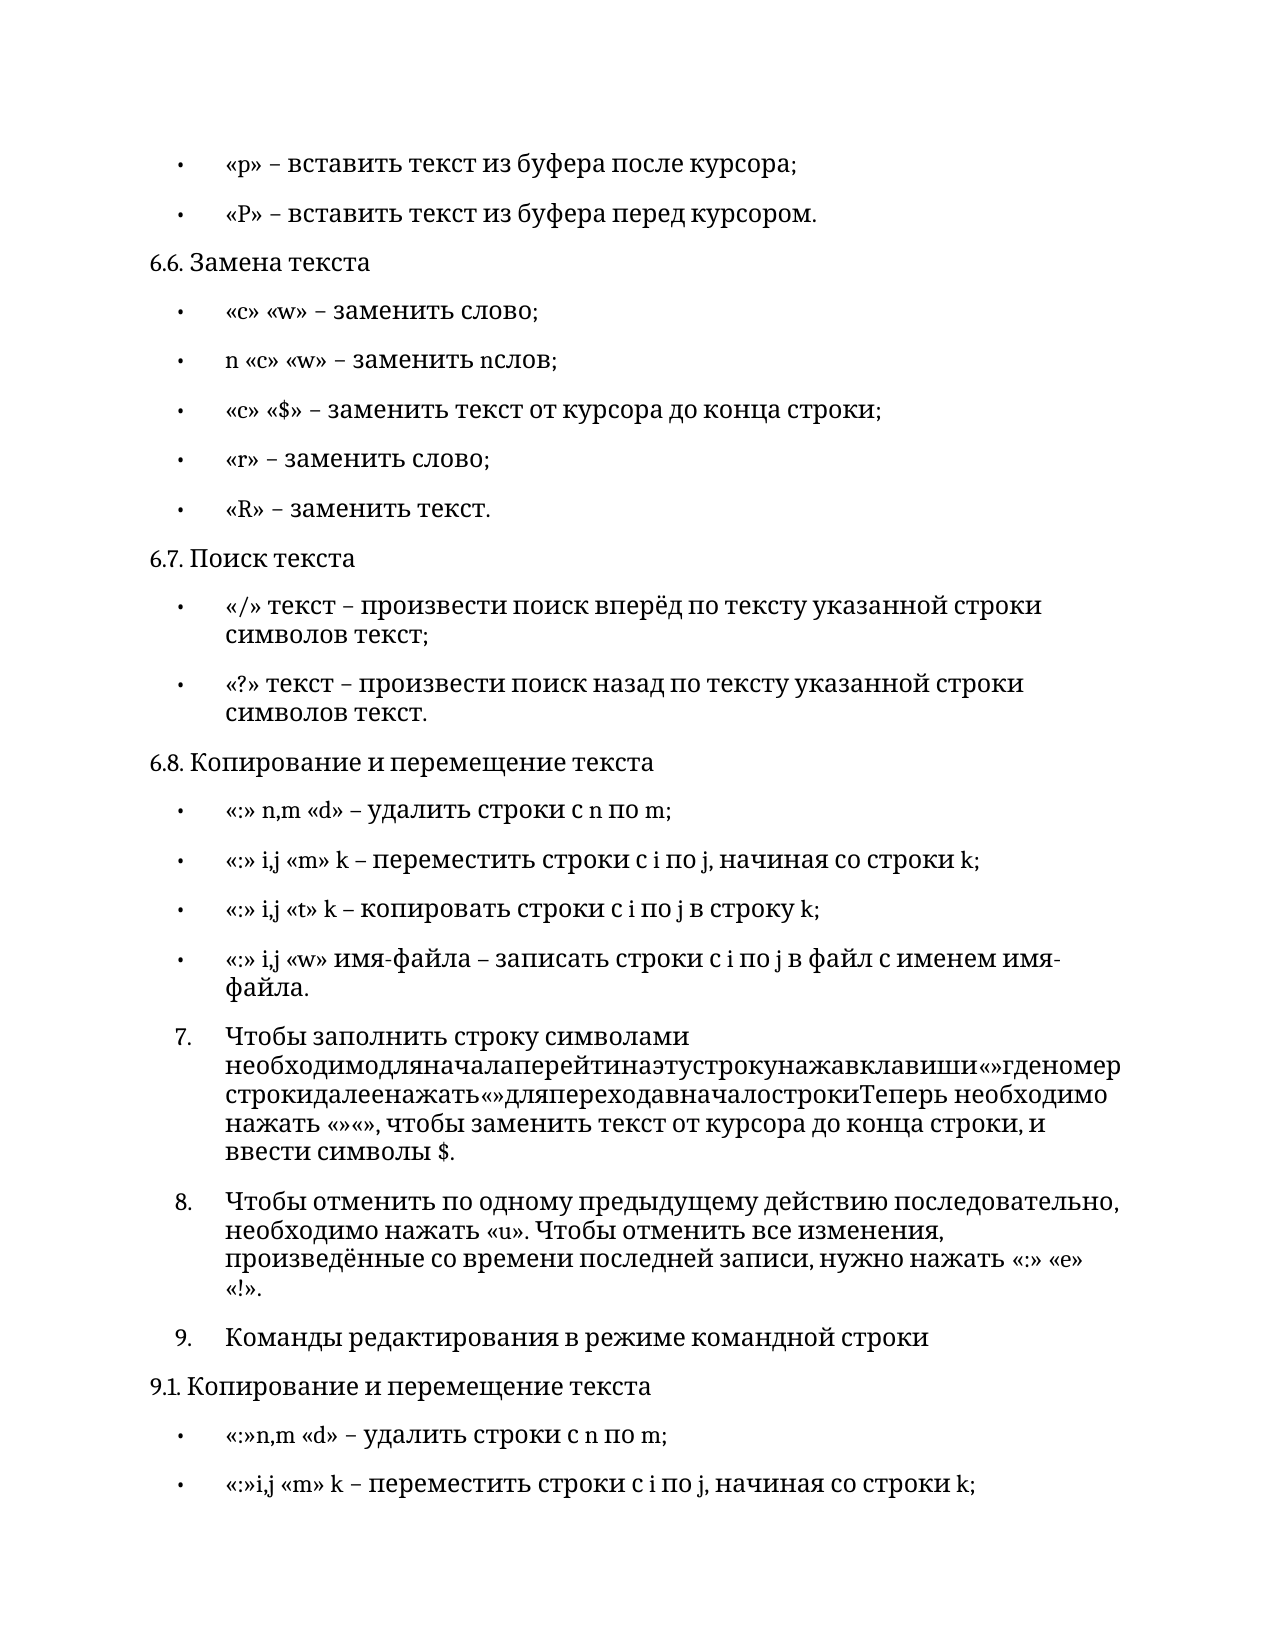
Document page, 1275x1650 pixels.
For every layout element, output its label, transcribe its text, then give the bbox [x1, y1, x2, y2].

text 9.1. Копирование и перемещение текста [150, 1373, 1125, 1402]
list «c» «w» − заменить слово; [175, 297, 1125, 325]
list «c» «$» − заменить текст от курсора до конца строки; [175, 396, 1125, 424]
list «?» текст − произвести поиск назад по тексту указанной строки символов текст. [175, 670, 1125, 728]
list «P» − вставить текст из буфера перед курсором. [175, 199, 1125, 228]
list «r» − заменить слово; [175, 445, 1125, 474]
list «/» текст − произвести поиск вперёд по тексту указанной строки символов текст; [175, 592, 1125, 649]
list Чтобы заполнить строку символами необходимодляначалаперейтинаэтустрокунажавклавиши«»гденомерстрокидалеенажать«»дляпереходавначалострокиТеперь необходимо нажать «»«», чтобы заменить текст от курсора до конца строки, и ввести символы $. [175, 1023, 1125, 1167]
list «p» − вставить текст из буфера после курсора; [175, 150, 1125, 179]
list «:» i,j «m» k – переместить строки с i по j, начиная со строки k; [175, 846, 1125, 874]
list Чтобы отменить по одному предыдущему действию последовательно, необходимо нажать «u». Чтобы отменить все изменения, произведённые со времени последней записи, нужно нажать «:» «e» «!». [175, 1188, 1125, 1303]
text 6.7. Поиск текста [150, 544, 1125, 573]
list Команды редактирования в режиме командной строки [175, 1324, 1125, 1352]
list n «c» «w» − заменить nслов; [175, 346, 1125, 375]
list «:» i,j «w» имя-файла – записать строки с i по j в файл с именем имя-файла. [175, 945, 1125, 1002]
list «:» i,j «t» k – копировать строки с i по j в строку k; [175, 895, 1125, 924]
list «:» n,m «d» – удалить строки с n по m; [175, 796, 1125, 825]
text 6.8. Копирование и перемещение текста [150, 749, 1125, 777]
list «:»i,j «m» k − переместить строки с i по j, начиная со строки k; [175, 1470, 1125, 1499]
text 6.6. Замена текста [150, 249, 1125, 278]
list «:»n,m «d» − удалить строки с n по m; [175, 1421, 1125, 1449]
list «R» − заменить текст. [175, 495, 1125, 524]
